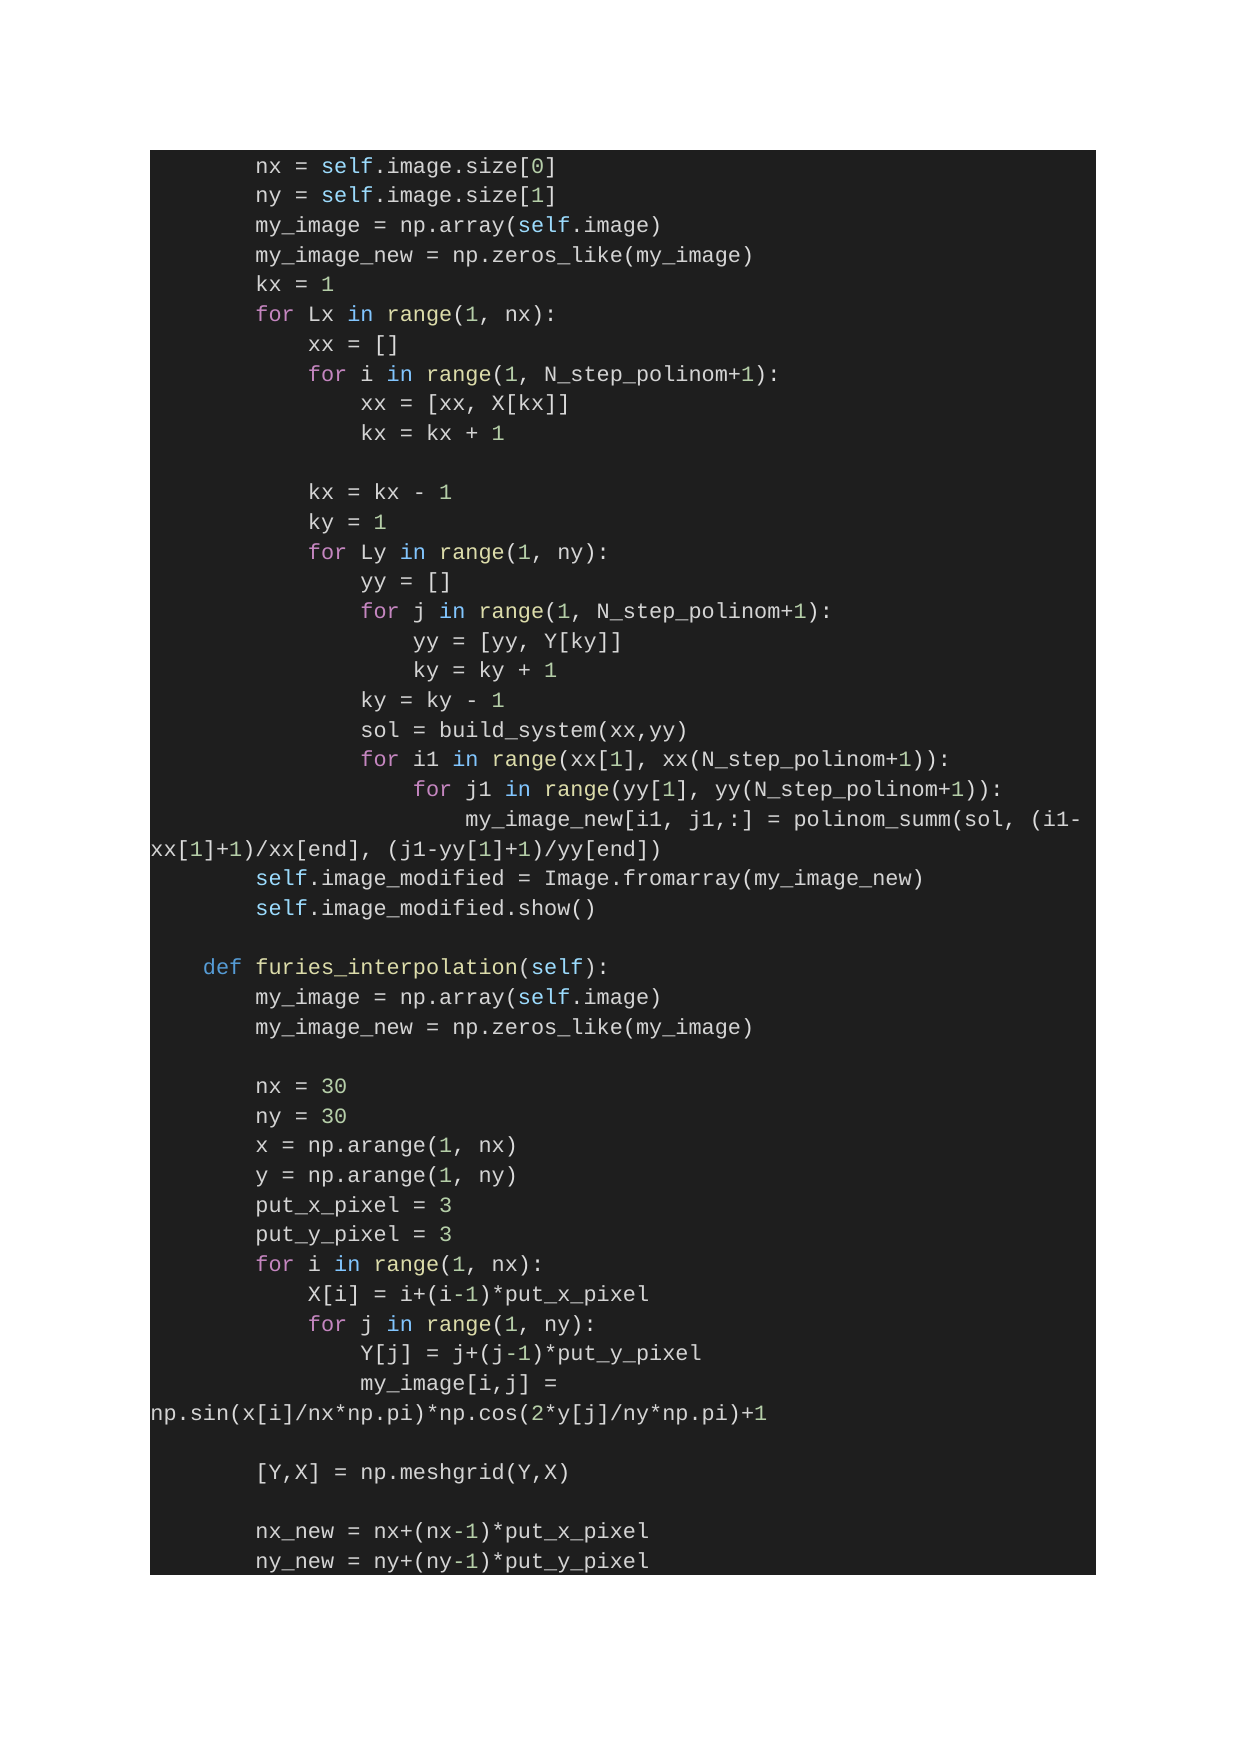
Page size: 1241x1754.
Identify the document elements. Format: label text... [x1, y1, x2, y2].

text my_image = np.array(self.image) [150, 209, 1096, 239]
text put_y_pixel = 3 [150, 1219, 1096, 1248]
text kx = kx - 1 [150, 477, 1096, 506]
text yy = [] [150, 566, 1096, 595]
text ky = ky + 1 [150, 655, 1096, 684]
text my_image_new[i1, j1,:] = polinom_summ(sol, (i1-xx[1]+1)/xx[end], (j1-yy[1]+1)/yy[end]) [150, 803, 1096, 862]
text for j1 in range(yy[1], yy(N_step_polinom+1)): [150, 773, 1096, 803]
text my_image_new = np.zeros_like(my_image) [150, 1011, 1096, 1041]
text my_image[i,j] = np.sin(x[i]/nx*np.pi)*np.cos(2*y[j]/ny*np.pi)+1 [150, 1367, 1096, 1427]
text def furies_interpolation(self): [150, 952, 1096, 981]
text for j in range(1, N_step_polinom+1): [150, 595, 1096, 625]
text sol = build_system(xx,yy) [150, 714, 1096, 744]
text yy = [yy, Y[ky]] [150, 625, 1096, 655]
text X[i] = i+(i-1)*put_x_pixel [150, 1278, 1096, 1308]
text ky = ky - 1 [150, 684, 1096, 714]
text for i in range(1, N_step_polinom+1): [150, 358, 1096, 387]
text xx = [xx, X[kx]] [150, 387, 1096, 417]
text for Lx in range(1, nx): [150, 298, 1096, 328]
text nx_new = nx+(nx-1)*put_x_pixel [150, 1516, 1096, 1545]
text Y[j] = j+(j-1)*put_y_pixel [150, 1337, 1096, 1367]
text for i in range(1, nx): [150, 1248, 1096, 1278]
text kx = 1 [150, 269, 1096, 298]
text ky = 1 [150, 506, 1096, 536]
text for Ly in range(1, ny): [150, 536, 1096, 566]
text xx = [] [150, 328, 1096, 358]
text ny = self.image.size[1] [150, 180, 1096, 209]
text nx = 30 [150, 1070, 1096, 1100]
text self.image_modified.show() [150, 892, 1096, 922]
text my_image = np.array(self.image) [150, 981, 1096, 1011]
text kx = kx + 1 [150, 417, 1096, 447]
text for i1 in range(xx[1], xx(N_step_polinom+1)): [150, 744, 1096, 773]
text self.image_modified = Image.fromarray(my_image_new) [150, 862, 1096, 892]
text [Y,X] = np.meshgrid(Y,X) [150, 1456, 1096, 1486]
text for j in range(1, ny): [150, 1308, 1096, 1337]
text ny = 30 [150, 1100, 1096, 1130]
text y = np.arange(1, ny) [150, 1159, 1096, 1189]
text ny_new = ny+(ny-1)*put_y_pixel [150, 1545, 1096, 1575]
text nx = self.image.size[0] [150, 150, 1096, 180]
text x = np.arange(1, nx) [150, 1130, 1096, 1159]
text put_x_pixel = 3 [150, 1189, 1096, 1219]
text my_image_new = np.zeros_like(my_image) [150, 239, 1096, 269]
